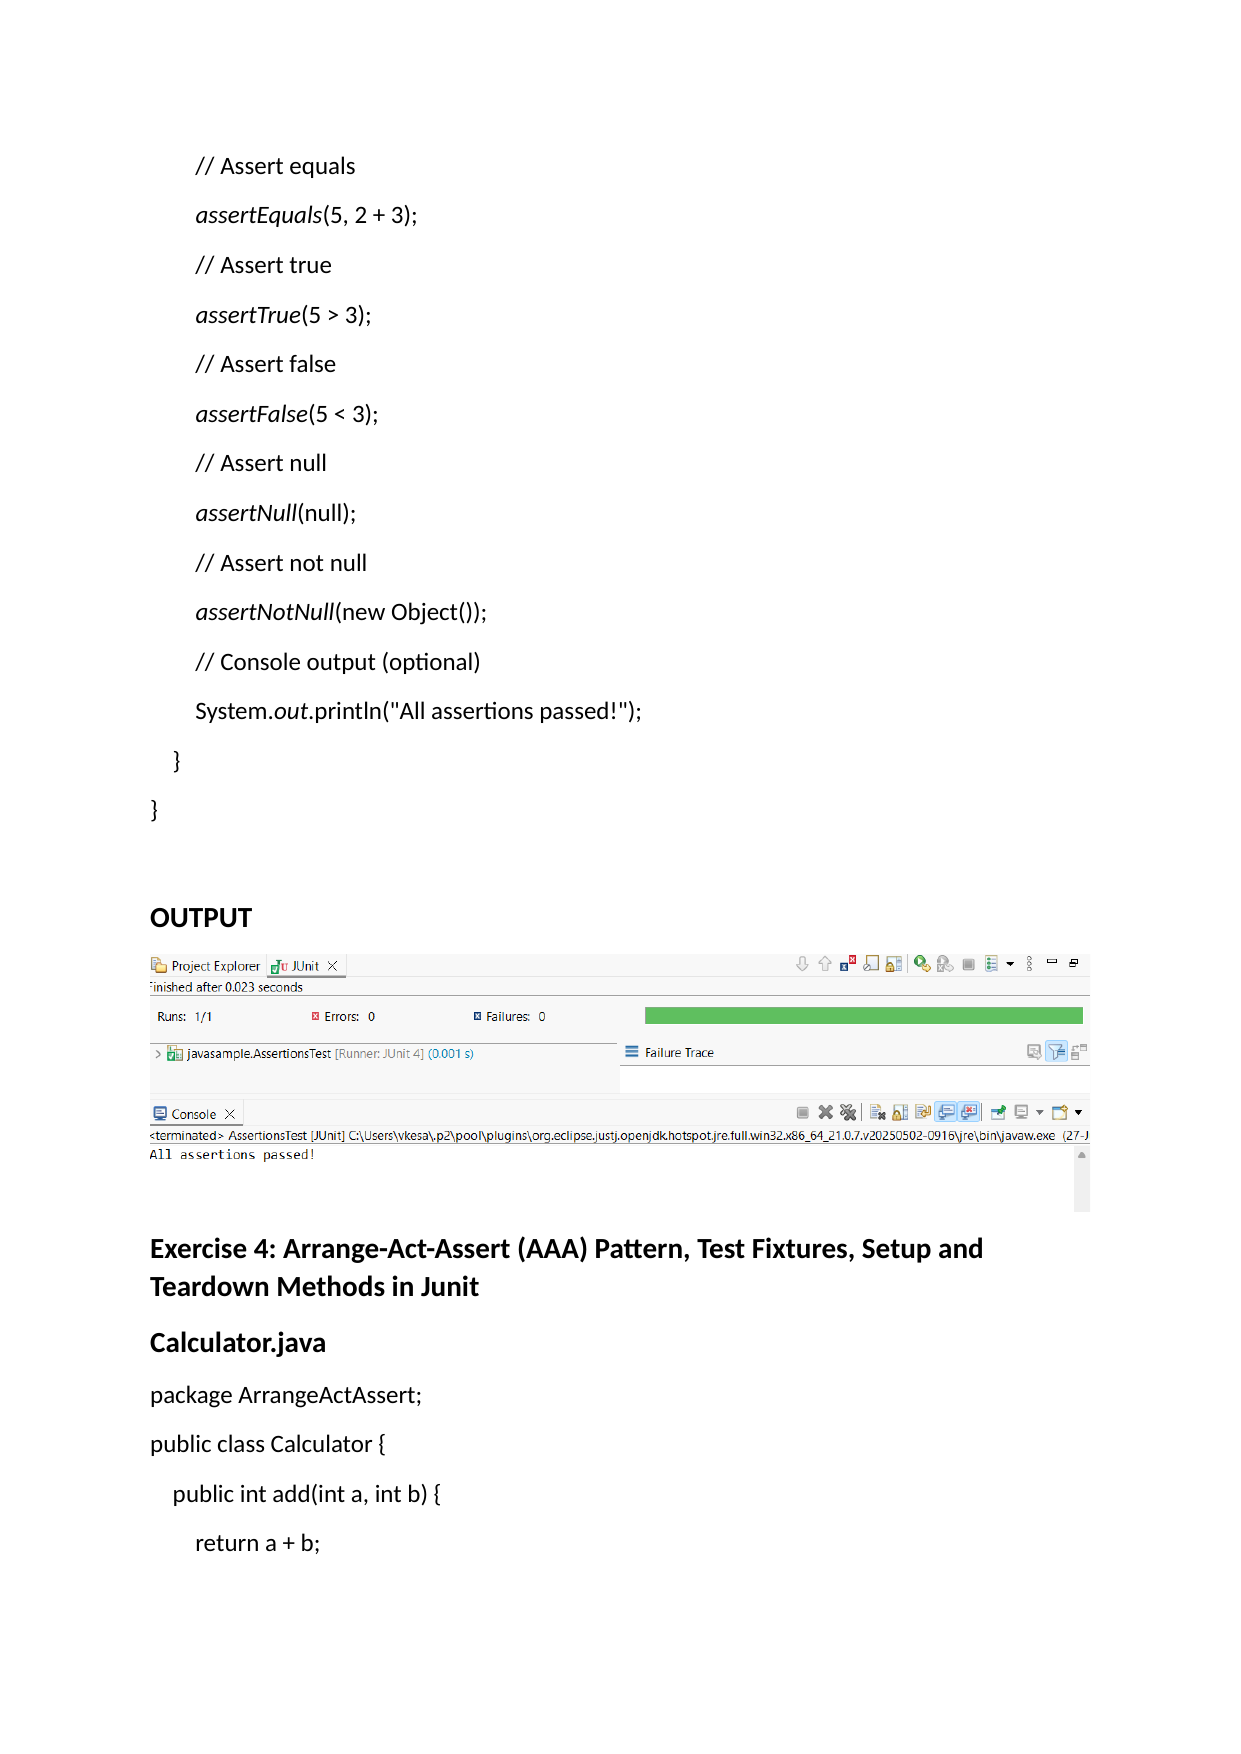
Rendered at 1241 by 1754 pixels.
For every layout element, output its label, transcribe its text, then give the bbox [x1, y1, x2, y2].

text } [150, 794, 1090, 825]
text assertNotNull(new Object()); [150, 596, 1090, 627]
text assertFalse(5 < 3); [150, 398, 1090, 428]
picture [150, 954, 1091, 1212]
text // Assert false [150, 348, 1090, 379]
text // Assert equals [150, 150, 1090, 181]
text } [150, 745, 1090, 776]
text // Assert null [150, 447, 1090, 478]
text // Assert not null [150, 547, 1090, 577]
text assertNull(null); [150, 497, 1090, 528]
text return a + b; [150, 1527, 1090, 1558]
text Exercise 4: Arrange-Act-Assert (AAA) Pattern, Test Fixtures, Setup and Teardown Methods in Junit [150, 1230, 1090, 1304]
text assertTrue(5 > 3); [150, 299, 1090, 329]
text package ArrangeActAssert; [150, 1379, 1090, 1409]
text // Assert true [150, 249, 1090, 280]
text System.out.println("All assertions passed!"); [150, 695, 1090, 726]
text Calculator.java [150, 1324, 1090, 1359]
text assertEquals(5, 2 + 3); [150, 199, 1090, 230]
text OUTPUT [150, 899, 1090, 935]
text public class Calculator { [150, 1428, 1090, 1459]
text // Console output (optional) [150, 646, 1090, 676]
text public int add(int a, int b) { [150, 1478, 1090, 1508]
